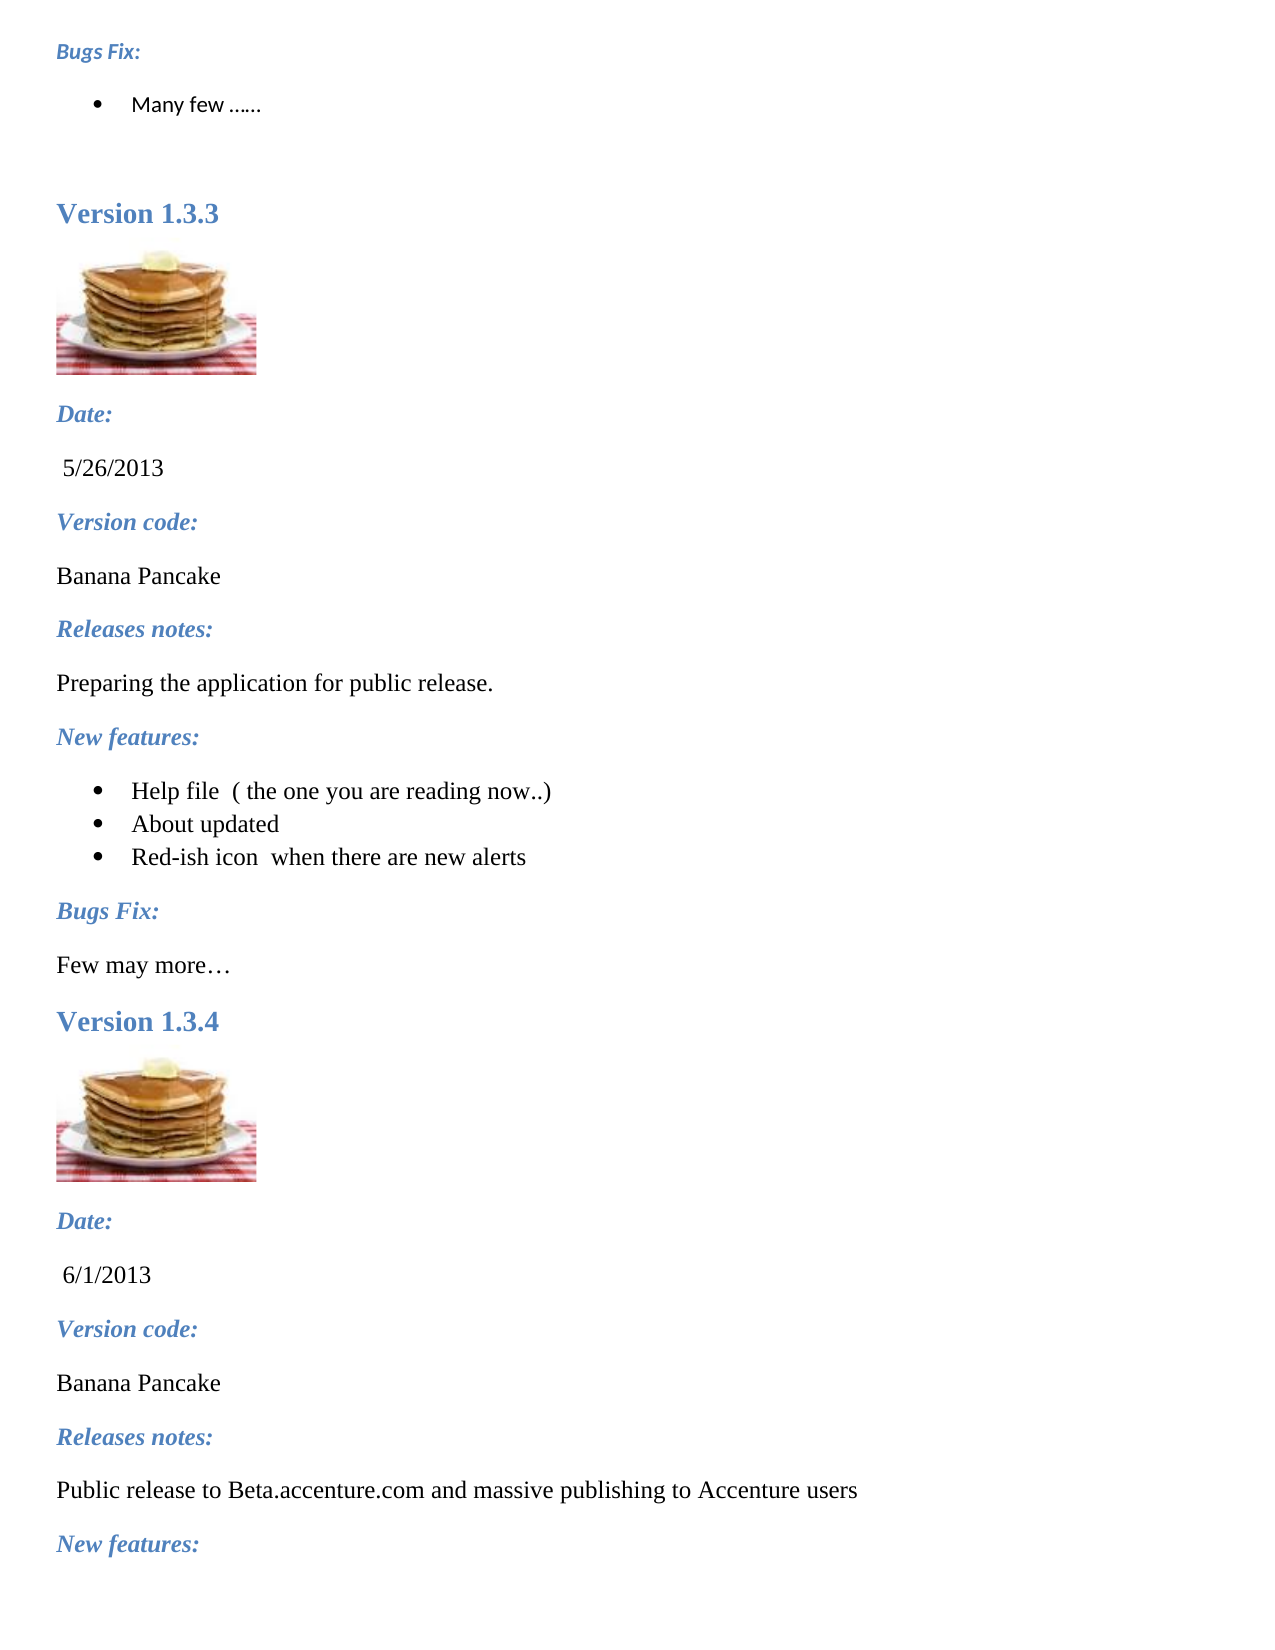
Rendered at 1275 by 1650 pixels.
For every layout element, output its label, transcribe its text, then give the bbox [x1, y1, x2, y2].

list Help file ( the one you are reading now..) [94, 776, 1228, 805]
text 5/26/2013 [56, 453, 1228, 482]
picture [56, 1042, 266, 1182]
text Public release to Beta.accenture.com and massive publishing to Accenture users [56, 1476, 1228, 1504]
list About updated [94, 809, 1228, 838]
text Bugs Fix: [56, 37, 1228, 66]
text Releases notes: [56, 614, 1228, 643]
text New features: [56, 722, 1228, 751]
text Bugs Fix: [56, 896, 1228, 925]
text Banana Pancake [56, 561, 1228, 589]
subtitle Version 1.3.4 [56, 1004, 1228, 1037]
subtitle Version 1.3.3 [56, 197, 1228, 230]
text Version code: [56, 1314, 1228, 1343]
text Date: [56, 399, 1228, 428]
text New features: [56, 1529, 1228, 1558]
text Version code: [56, 507, 1228, 536]
text Few may more… [56, 950, 1228, 979]
text Banana Pancake [56, 1368, 1228, 1397]
list Red-ish icon when there are new alerts [94, 842, 1228, 871]
text Date: [56, 1206, 1228, 1235]
text Releases notes: [56, 1422, 1228, 1451]
picture [56, 235, 266, 375]
text 6/1/2013 [56, 1260, 1228, 1289]
list Many few …… [94, 91, 1228, 118]
text Preparing the application for public release. [56, 668, 1228, 697]
